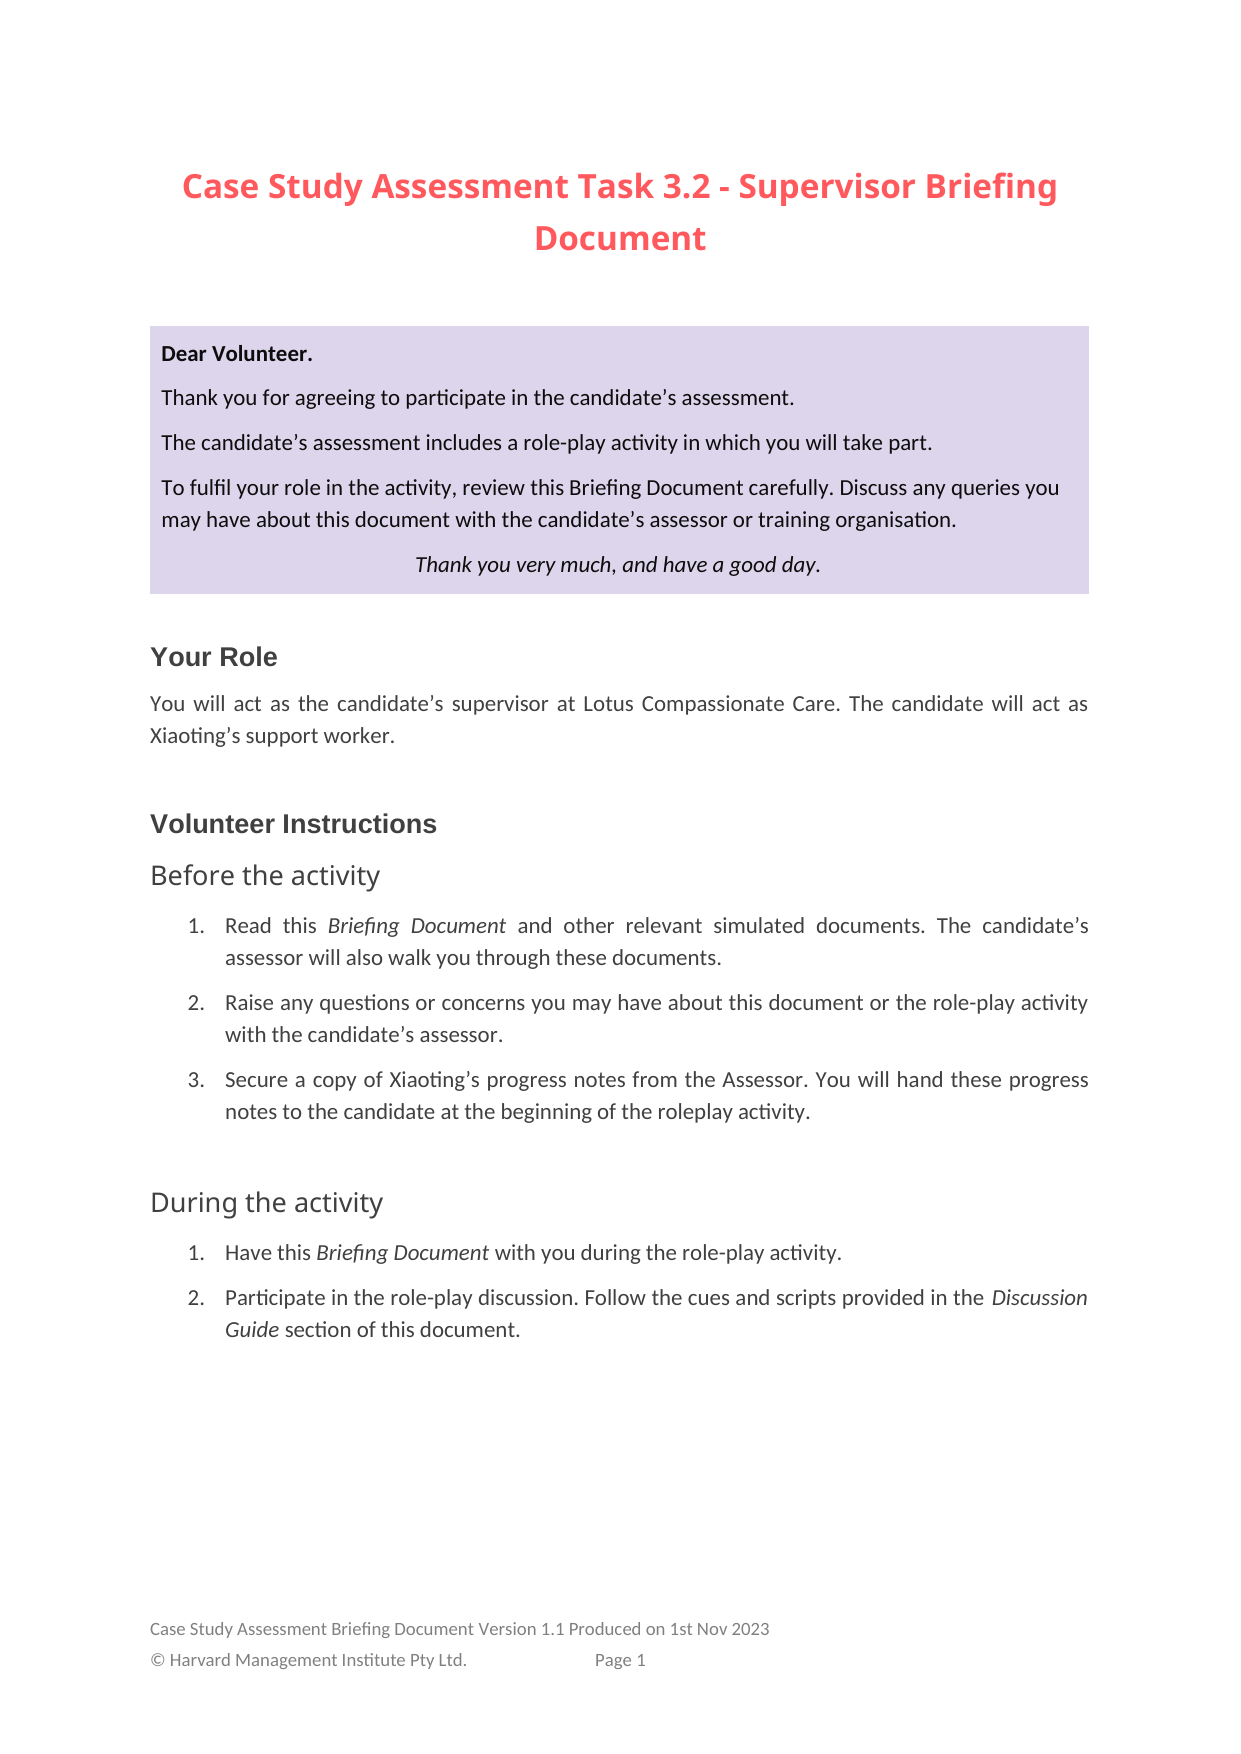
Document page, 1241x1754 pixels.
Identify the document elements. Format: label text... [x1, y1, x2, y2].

list Have this Briefing Document with you during the role-play activity. [187, 1238, 1090, 1266]
list Participate in the role-play discussion. Follow the cues and scripts provided in the Discussion Guide section of this document. [187, 1283, 1090, 1343]
subtitle Before the activity [150, 856, 1090, 893]
text You will act as the candidate’s supervisor at Lotus Compassionate Care. The candidate will act as Xiaoting’s support worker. [150, 689, 1090, 749]
subtitle Volunteer Instructions [150, 808, 1090, 839]
subtitle Your Role [150, 641, 1090, 672]
table_header Dear Volunteer. Thank you for agreeing to participate in the candidate’s assessment. The candidate’s assessment includes a role-play activity in which you will take part. To fulfil your role in the activity, review this Briefing Document carefully. Discuss any queries you may have about this document with the candidate’s assessor or training organisation. Thank you very much, and have a good day. [150, 326, 1089, 594]
list Secure a copy of Xiaoting’s progress notes from the Assessor. You will hand these progress notes to the candidate at the beginning of the roleplay activity. [187, 1065, 1090, 1125]
list Read this Briefing Document and other relevant simulated documents. The candidate’s assessor will also walk you through these documents. [187, 911, 1090, 971]
list Raise any questions or concerns you may have about this document or the role-play activity with the candidate’s assessor. [187, 988, 1090, 1048]
subtitle Case Study Assessment Task 3.2 - Supervisor Briefing Document [150, 162, 1090, 260]
subtitle During the activity [150, 1183, 1090, 1220]
